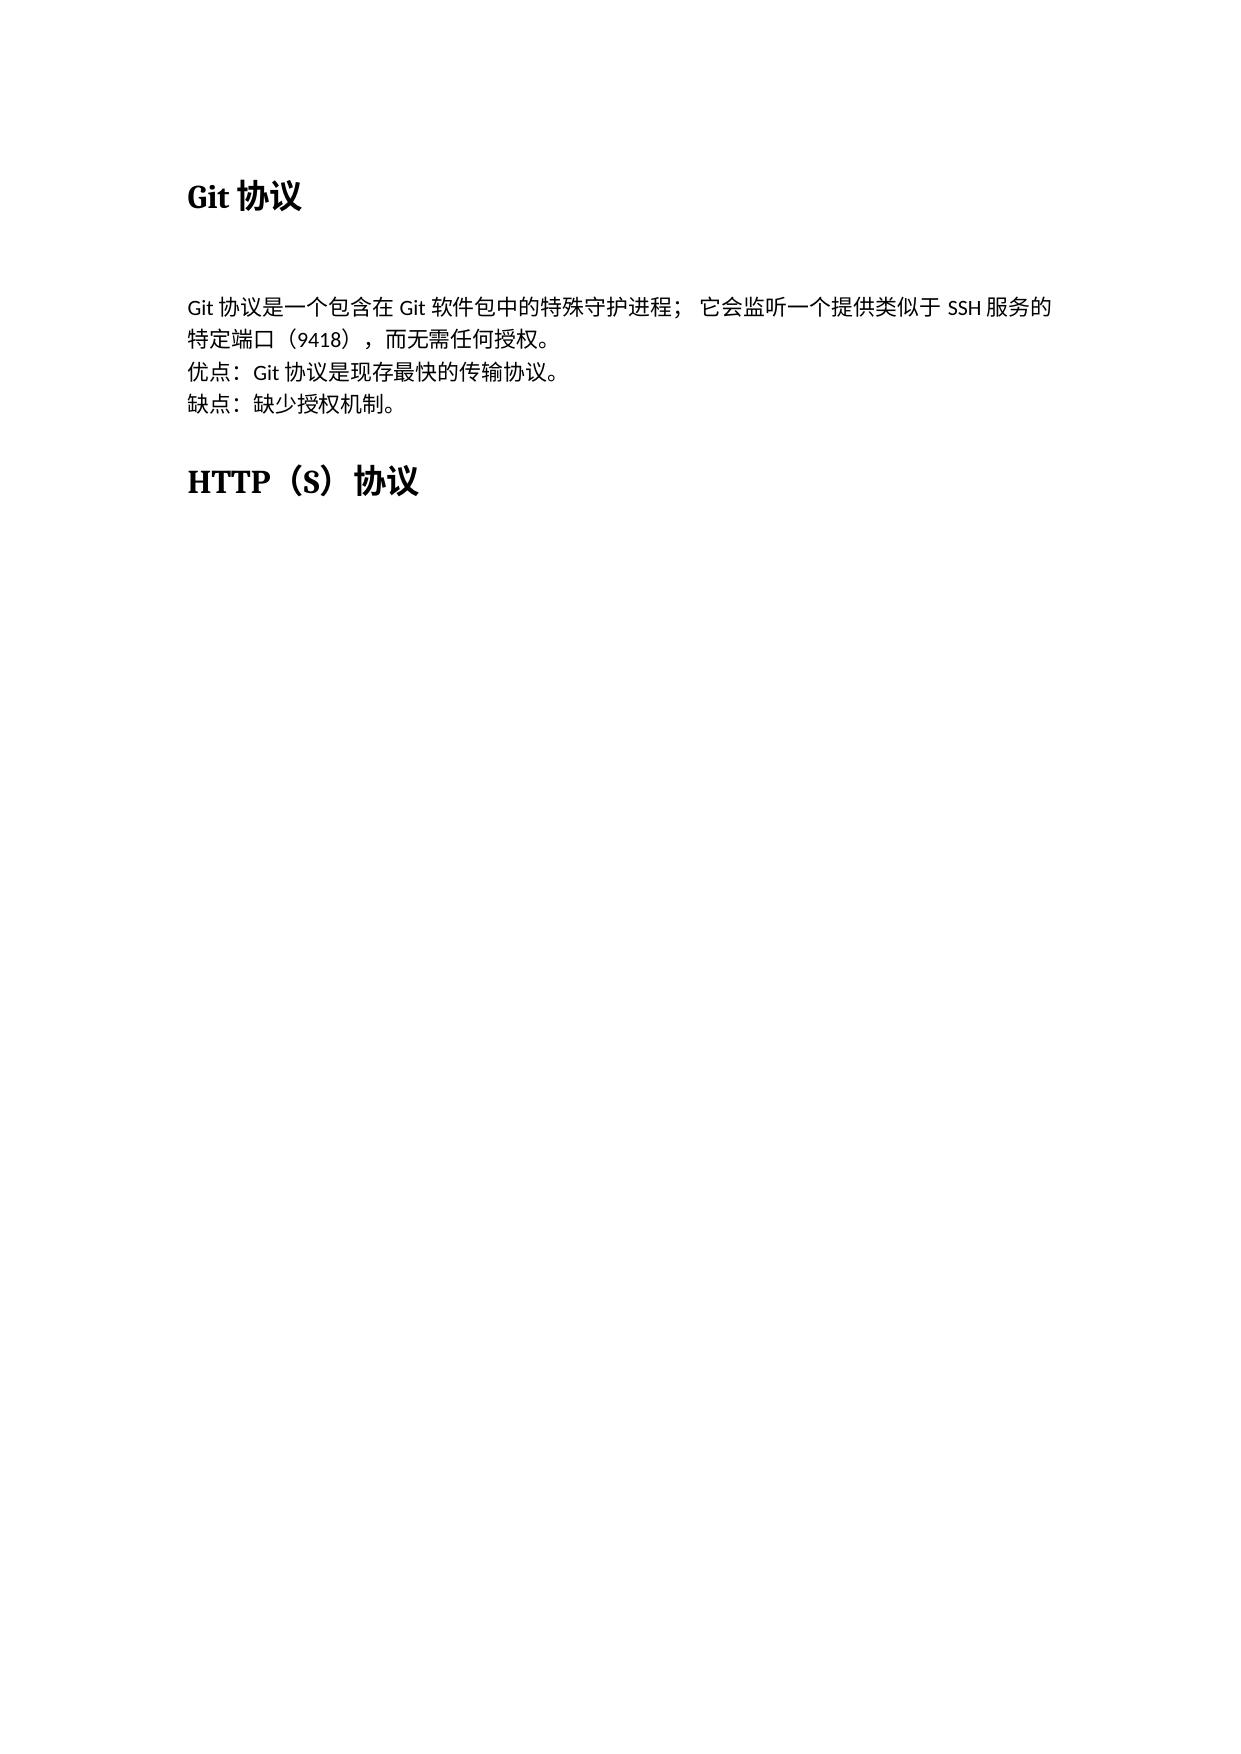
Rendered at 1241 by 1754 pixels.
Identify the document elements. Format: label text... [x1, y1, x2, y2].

text Git协议是一个包含在 Git 软件包中的特殊守护进程； 它会监听一个提供类似于 SSH 服务的特定端口（9418），而无需任何授权。 [187, 289, 1053, 354]
subtitle HTTP（S）协议 [187, 446, 1053, 511]
subtitle Git协议 [187, 162, 1053, 227]
text 缺点：缺少授权机制。 [187, 387, 1053, 419]
text 优点：Git 协议是现存最快的传输协议。 [187, 354, 1053, 387]
